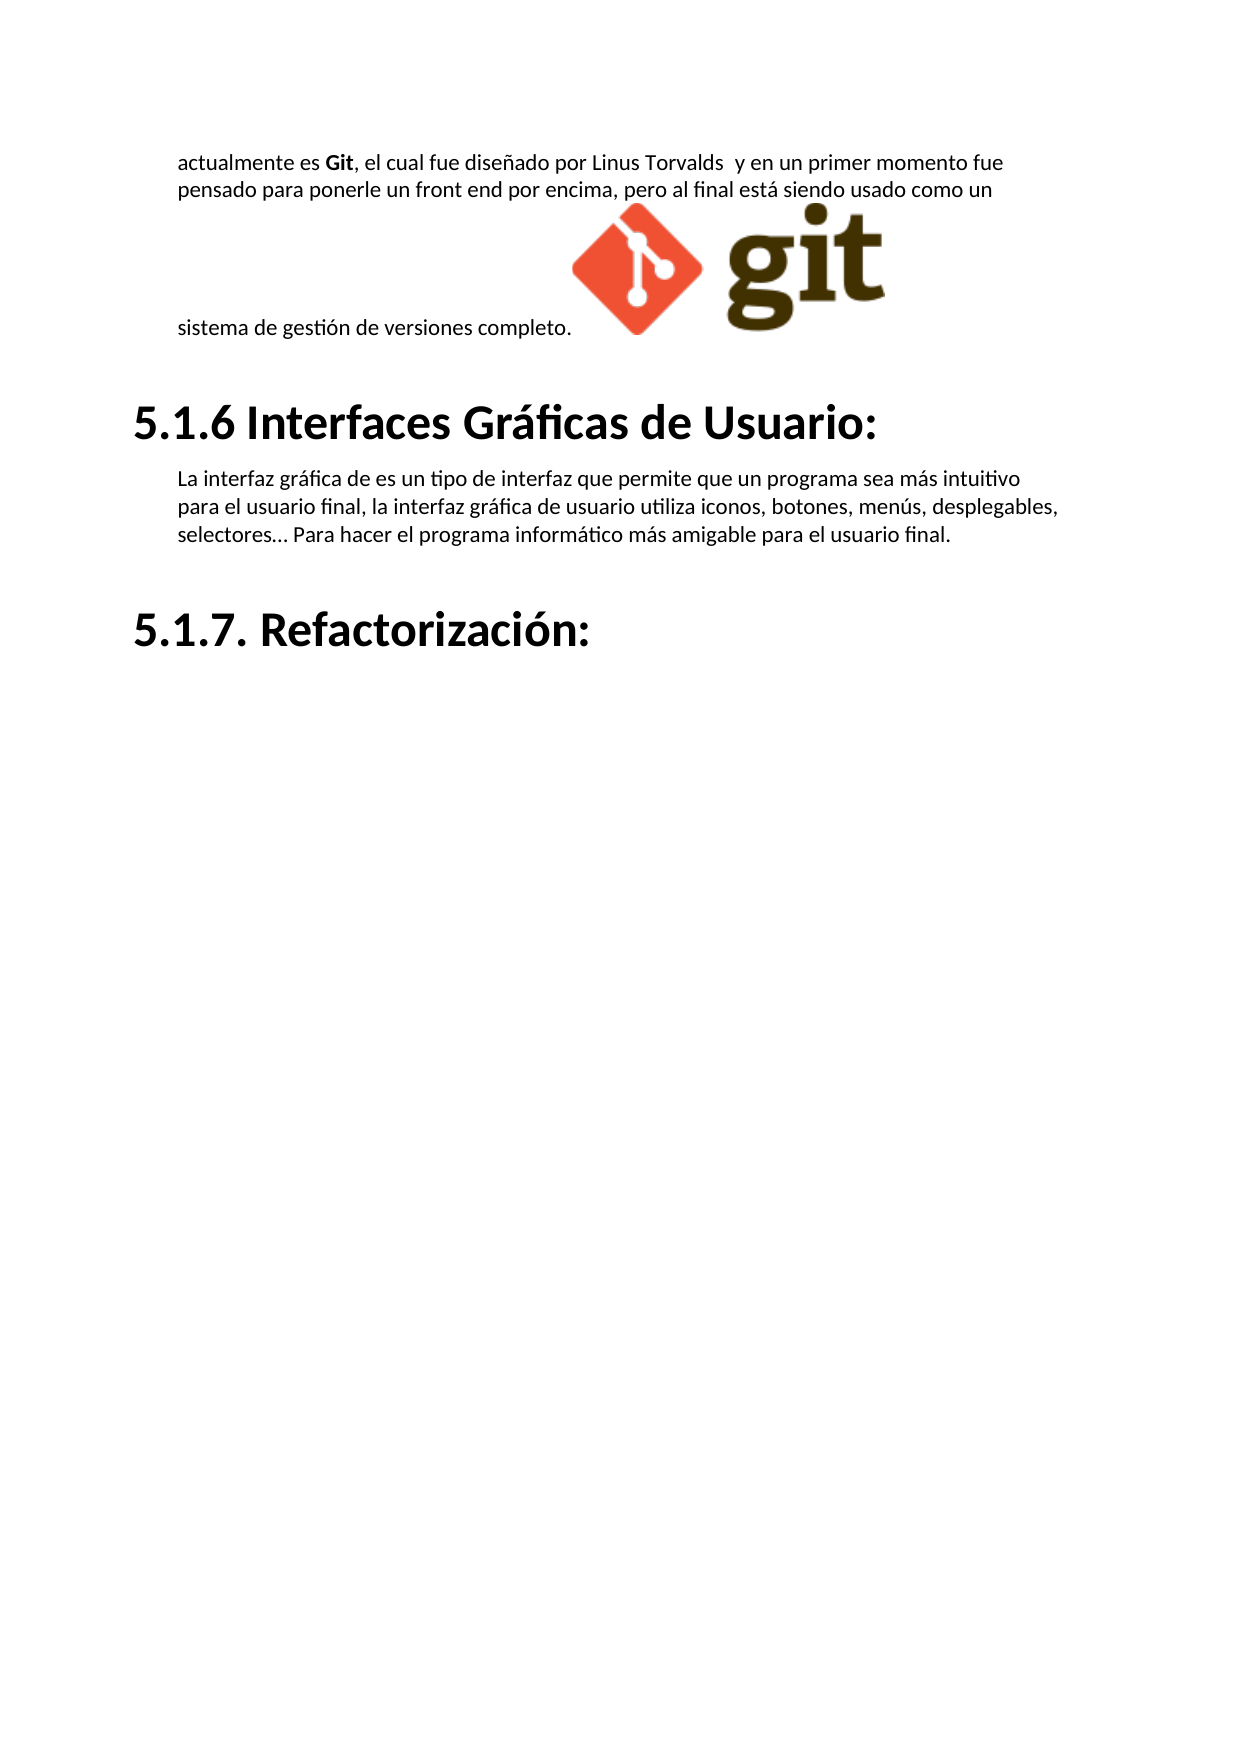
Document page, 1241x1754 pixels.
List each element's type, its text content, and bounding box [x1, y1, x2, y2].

text 5.1.6 Interfaces Gráficas de Usuario: [133, 391, 1063, 452]
text 5.1.7. Refactorización: [133, 598, 1063, 659]
picture [572, 203, 885, 335]
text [177, 148, 1063, 341]
text La interfaz gráfica de es un tipo de interfaz que permite que un programa sea más intuitivo para el usuario final, la interfaz gráfica de usuario utiliza iconos, botones, menús, desplegables, selectores… Para hacer el programa informático más amigable para el usuario final. [177, 464, 1063, 548]
